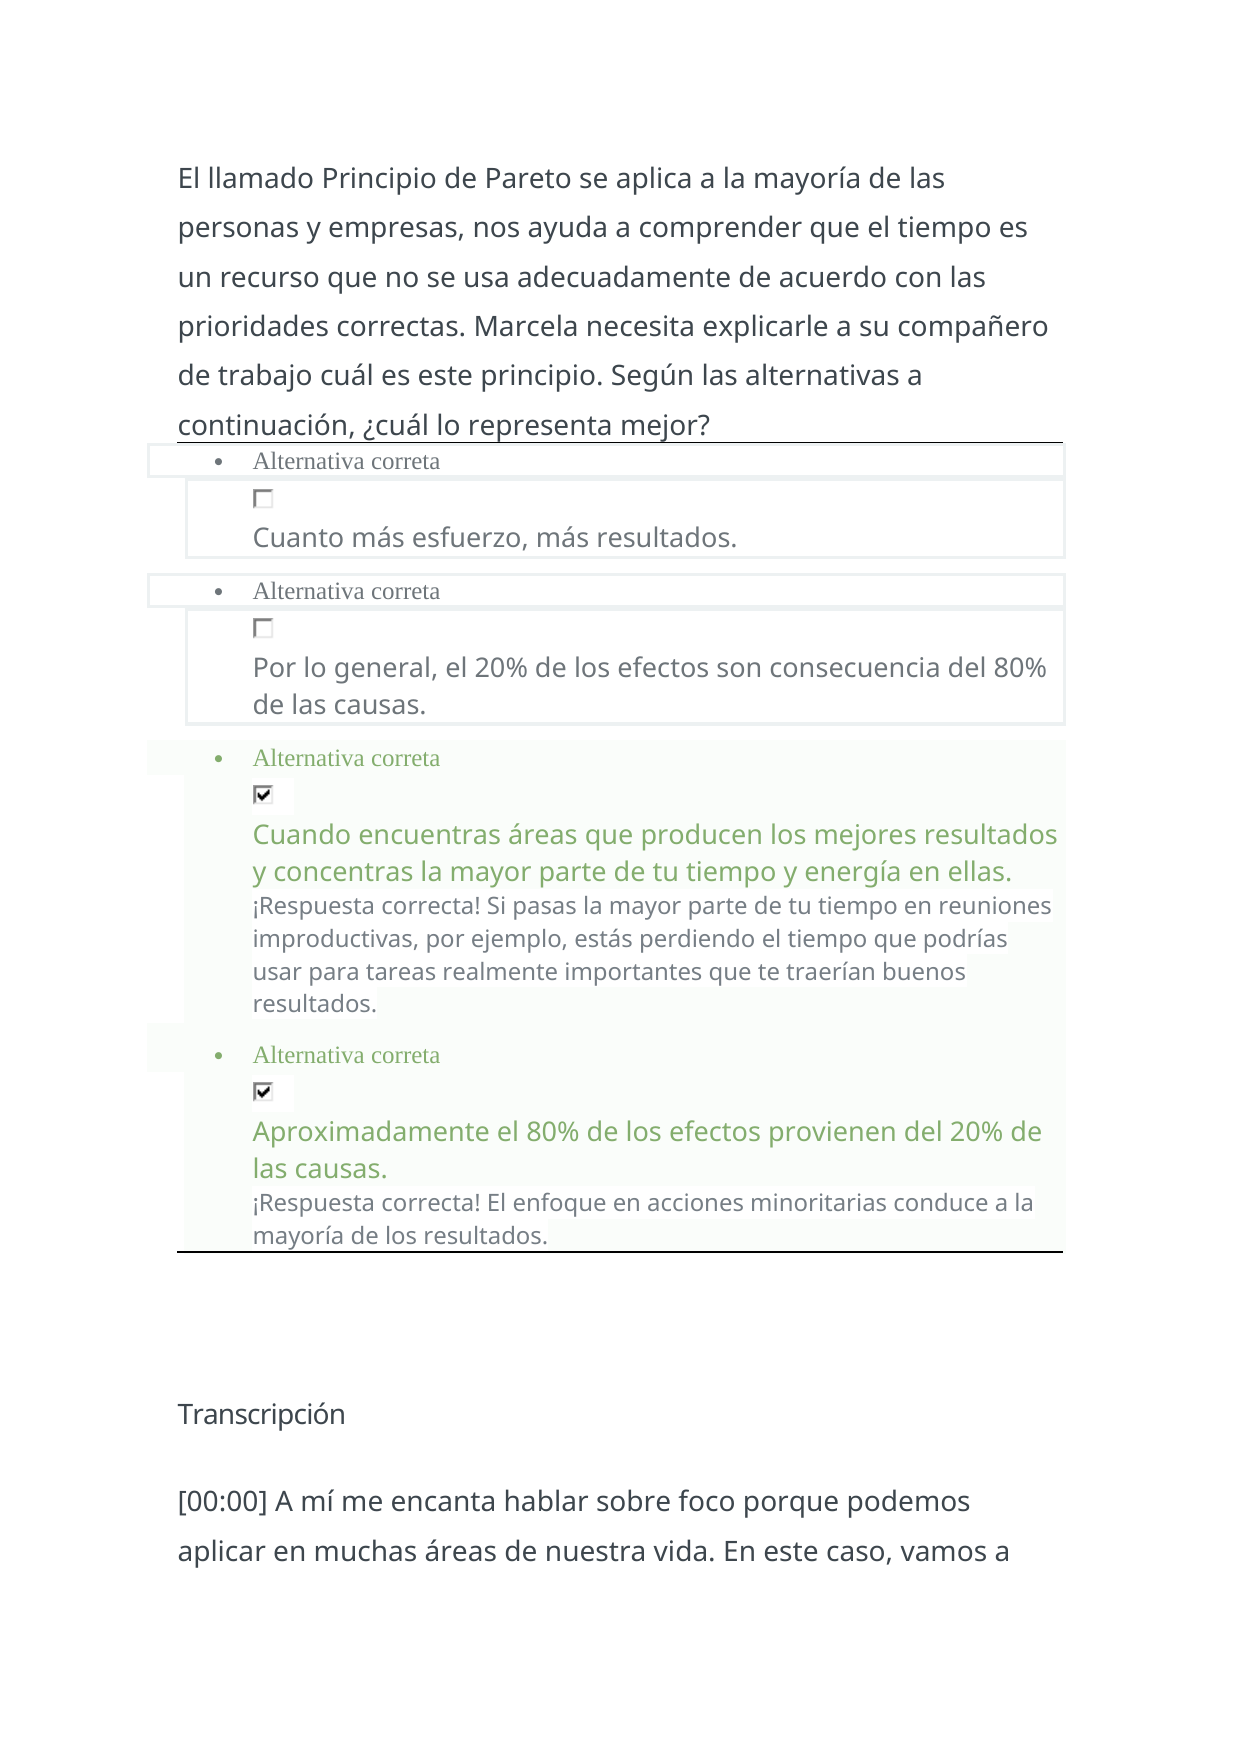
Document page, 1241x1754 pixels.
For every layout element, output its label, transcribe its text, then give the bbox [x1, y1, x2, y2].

list Alternativa correta [150, 446, 1063, 475]
list Alternativa correta [150, 743, 1063, 772]
list Alternativa correta [150, 576, 1063, 605]
text Cuando encuentras áreas que producen los mejores resultados y concentras la mayor parte de tu tiempo y energía en ellas. [188, 812, 1063, 886]
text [177, 1471, 1063, 1569]
text Cuanto más esfuerzo, más resultados. [188, 516, 1063, 556]
text ¡Respuesta correcta! El enfoque en acciones minoritarias conduce a la mayoría de los resultados. [188, 1183, 1063, 1251]
list Alternativa correta [150, 1040, 1063, 1069]
text Aproximadamente el 80% de los efectos provienen del 20% de las causas. [188, 1109, 1063, 1183]
text ¡Respuesta correcta! Si pasas la mayor parte de tu tiempo en reuniones improductivas, por ejemplo, estás perdiendo el tiempo que podrías usar para tareas realmente importantes que te traerían buenos resultados. [188, 886, 1063, 1019]
subtitle Transcripción [177, 1394, 1063, 1432]
text Por lo general, el 20% de los efectos son consecuencia del 80% de las causas. [188, 646, 1063, 722]
text El llamado Principio de Pareto se aplica a la mayoría de las personas y empresas, nos ayuda a comprender que el tiempo es un recurso que no se usa adecuadamente de acuerdo con las prioridades correctas. Marcela necesita explicarle a su compañero de trabajo cuál es este principio. Según las alternativas a continuación, ¿cuál lo representa mejor? [177, 148, 1063, 442]
